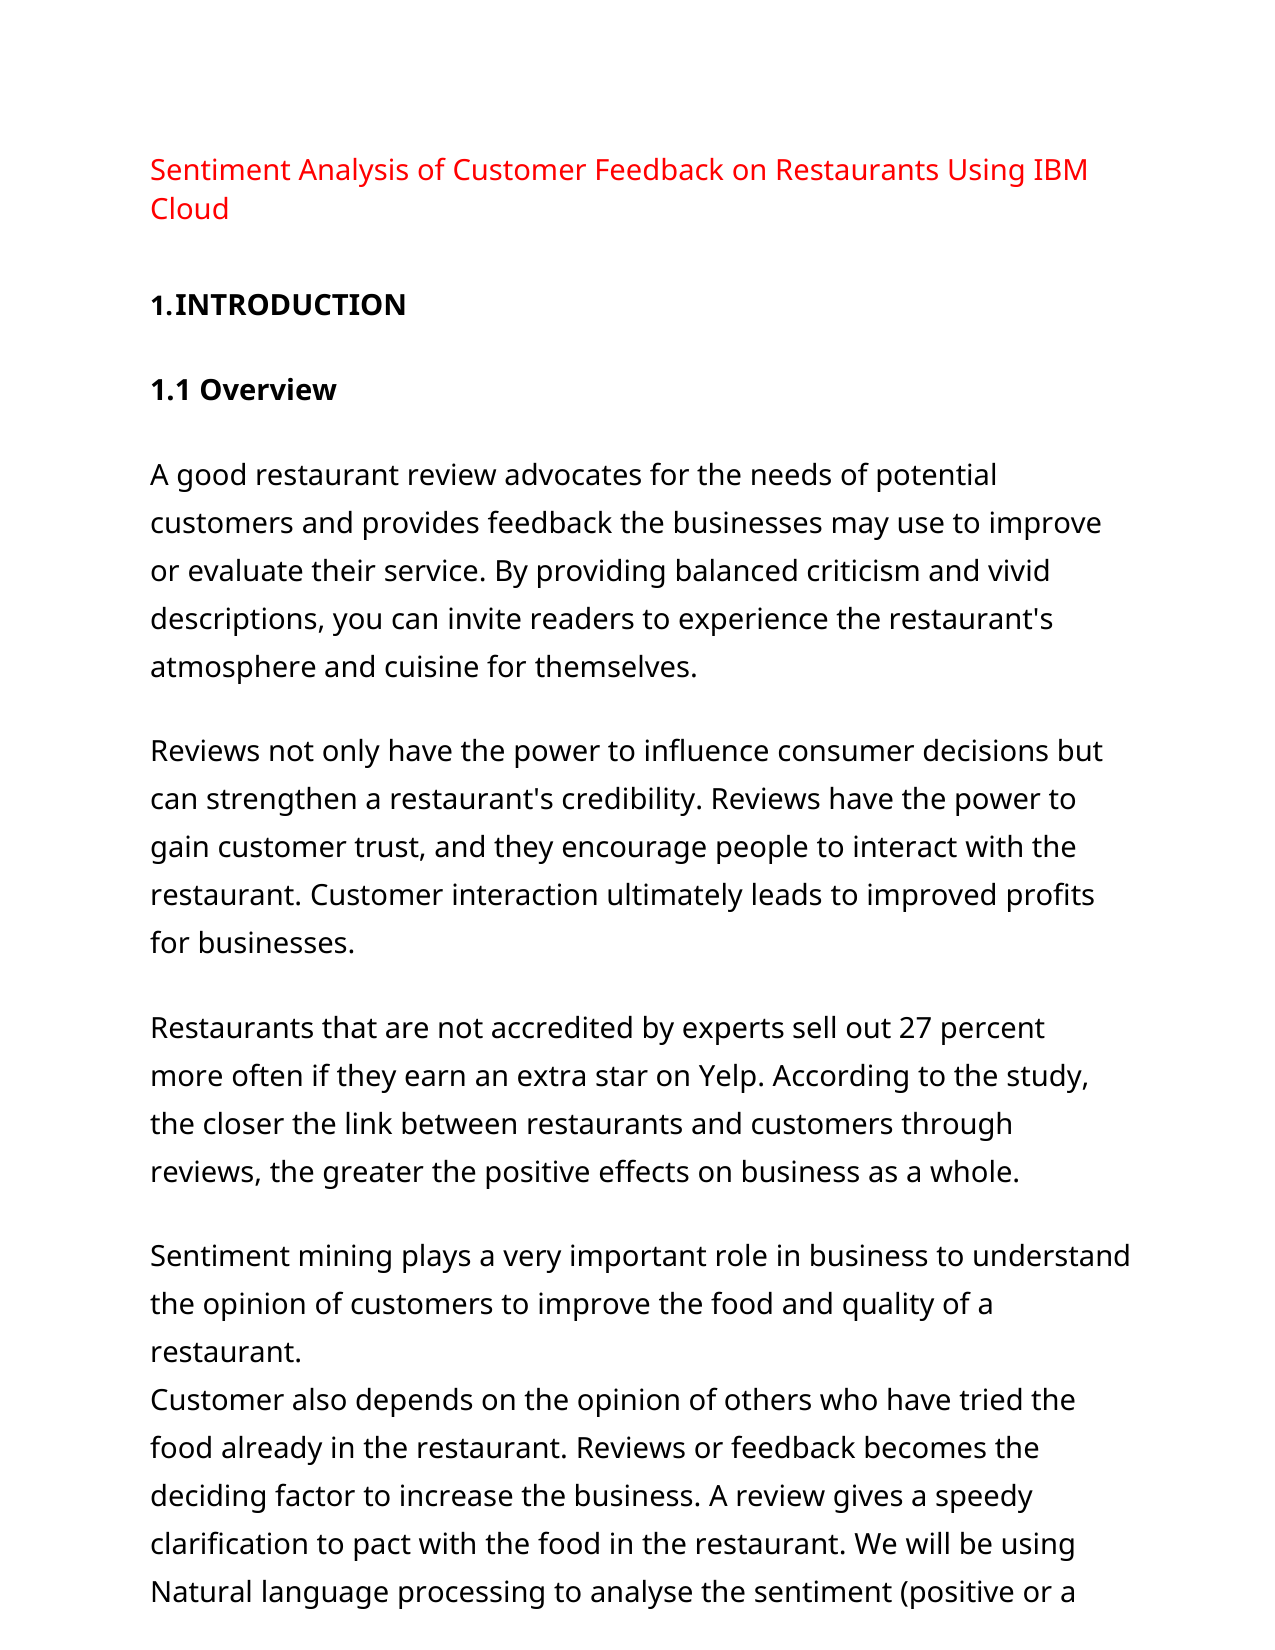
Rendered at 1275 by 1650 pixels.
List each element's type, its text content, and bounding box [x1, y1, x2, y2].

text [150, 1379, 1135, 1611]
text Sentiment mining plays a very important role in business to understand the opinion of customers to improve the food and quality of a restaurant. [150, 1235, 1135, 1371]
text A good restaurant review advocates for the needs of potential customers and provides feedback the businesses may use to improve or evaluate their service. By providing balanced criticism and vivid descriptions, you can invite readers to experience the restaurant's atmosphere and cuisine for themselves. [150, 454, 1135, 686]
text Restaurants that are not accredited by experts sell out 27 percent more often if they earn an extra star on Yelp. According to the study, the closer the link between restaurants and customers through reviews, the greater the positive effects on business as a whole. [150, 1007, 1112, 1191]
subtitle INTRODUCTION [150, 284, 1135, 324]
list Overview [150, 369, 1135, 409]
text Sentiment Analysis of Customer Feedback on Restaurants Using IBM Cloud [150, 149, 1135, 228]
text Reviews not only have the power to inﬂuence consumer decisions but can strengthen a restaurant's credibility. Reviews have the power to gain customer trust, and they encourage people to interact with the restaurant. Customer interaction ultimately leads to improved proﬁts for businesses. [150, 730, 1135, 962]
